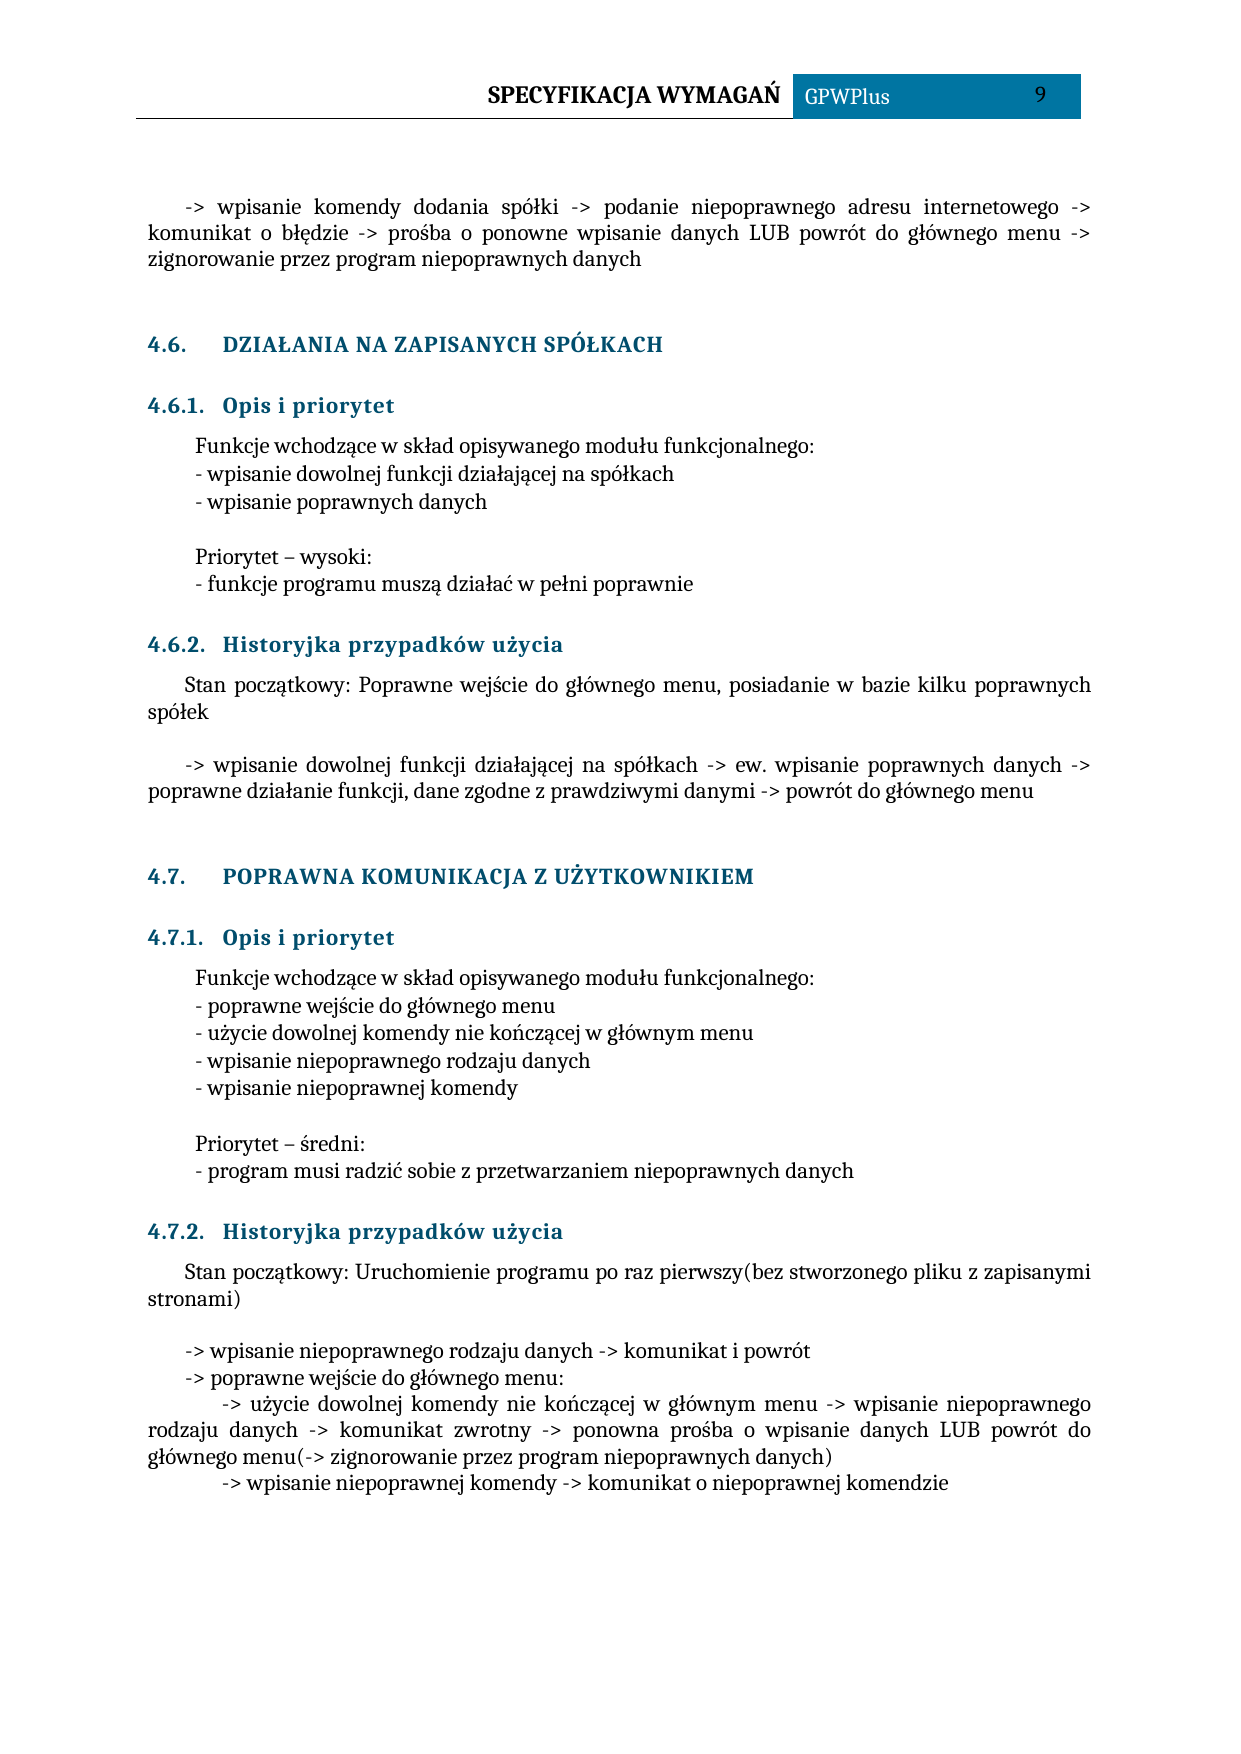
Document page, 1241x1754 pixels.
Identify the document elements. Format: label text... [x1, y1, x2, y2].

text - wpisanie poprawnych danych [195, 488, 1092, 515]
text działania na zapisanych spółkach [148, 332, 1092, 358]
text Stan początkowy: Uruchomienie programu po raz pierwszy(bez stworzonego pliku z zapisanymi stronami) [148, 1259, 1092, 1312]
text Priorytet – wysoki: [195, 544, 1092, 570]
text Opis i priorytet [148, 925, 1092, 951]
text - użycie dowolnej komendy nie kończącej w głównym menu [195, 1020, 1092, 1046]
text - funkcje programu muszą działać w pełni poprawnie [195, 571, 1092, 598]
text -> wpisanie niepoprawnej komendy -> komunikat o niepoprawnej komendzie [148, 1470, 1092, 1496]
text -> poprawne wejście do głównego menu: [148, 1364, 1092, 1391]
text Stan początkowy: Poprawne wejście do głównego menu, posiadanie w bazie kilku poprawnych spółek [148, 672, 1092, 725]
text Historyjka przypadków użycia [148, 1219, 1092, 1245]
text Opis i priorytet [148, 393, 1092, 419]
text -> użycie dowolnej komendy nie kończącej w głównym menu -> wpisanie niepoprawnego rodzaju danych -> komunikat zwrotny -> ponowna prośba o wpisanie danych LUB powrót do głównego menu(-> zignorowanie przez program niepoprawnych danych) [148, 1391, 1092, 1470]
text Priorytet – średni: [195, 1130, 1092, 1157]
text Funkcje wchodzące w skład opisywanego modułu funkcjonalnego: [195, 433, 1092, 459]
text - wpisanie dowolnej funkcji działającej na spółkach [195, 461, 1092, 487]
text - program musi radzić sobie z przetwarzaniem niepoprawnych danych [195, 1158, 1092, 1184]
text -> wpisanie dowolnej funkcji działającej na spółkach -> ew. wpisanie poprawnych danych -> poprawne działanie funkcji, dane zgodne z prawdziwymi danymi -> powrót do głównego menu [148, 751, 1092, 804]
text Historyjka przypadków użycia [148, 632, 1092, 658]
text poprawna komunikacja z użytkownikiem [148, 864, 1092, 890]
text - wpisanie niepoprawnej komendy [195, 1075, 1092, 1102]
text -> wpisanie komendy dodania spółki -> podanie niepoprawnego adresu internetowego -> komunikat o błędzie -> prośba o ponowne wpisanie danych LUB powrót do głównego menu -> zignorowanie przez program niepoprawnych danych [148, 193, 1092, 272]
text Funkcje wchodzące w skład opisywanego modułu funkcjonalnego: [195, 965, 1092, 991]
text - wpisanie niepoprawnego rodzaju danych [195, 1048, 1092, 1074]
text - poprawne wejście do głównego menu [195, 992, 1092, 1019]
text -> wpisanie niepoprawnego rodzaju danych -> komunikat i powrót [148, 1338, 1092, 1364]
